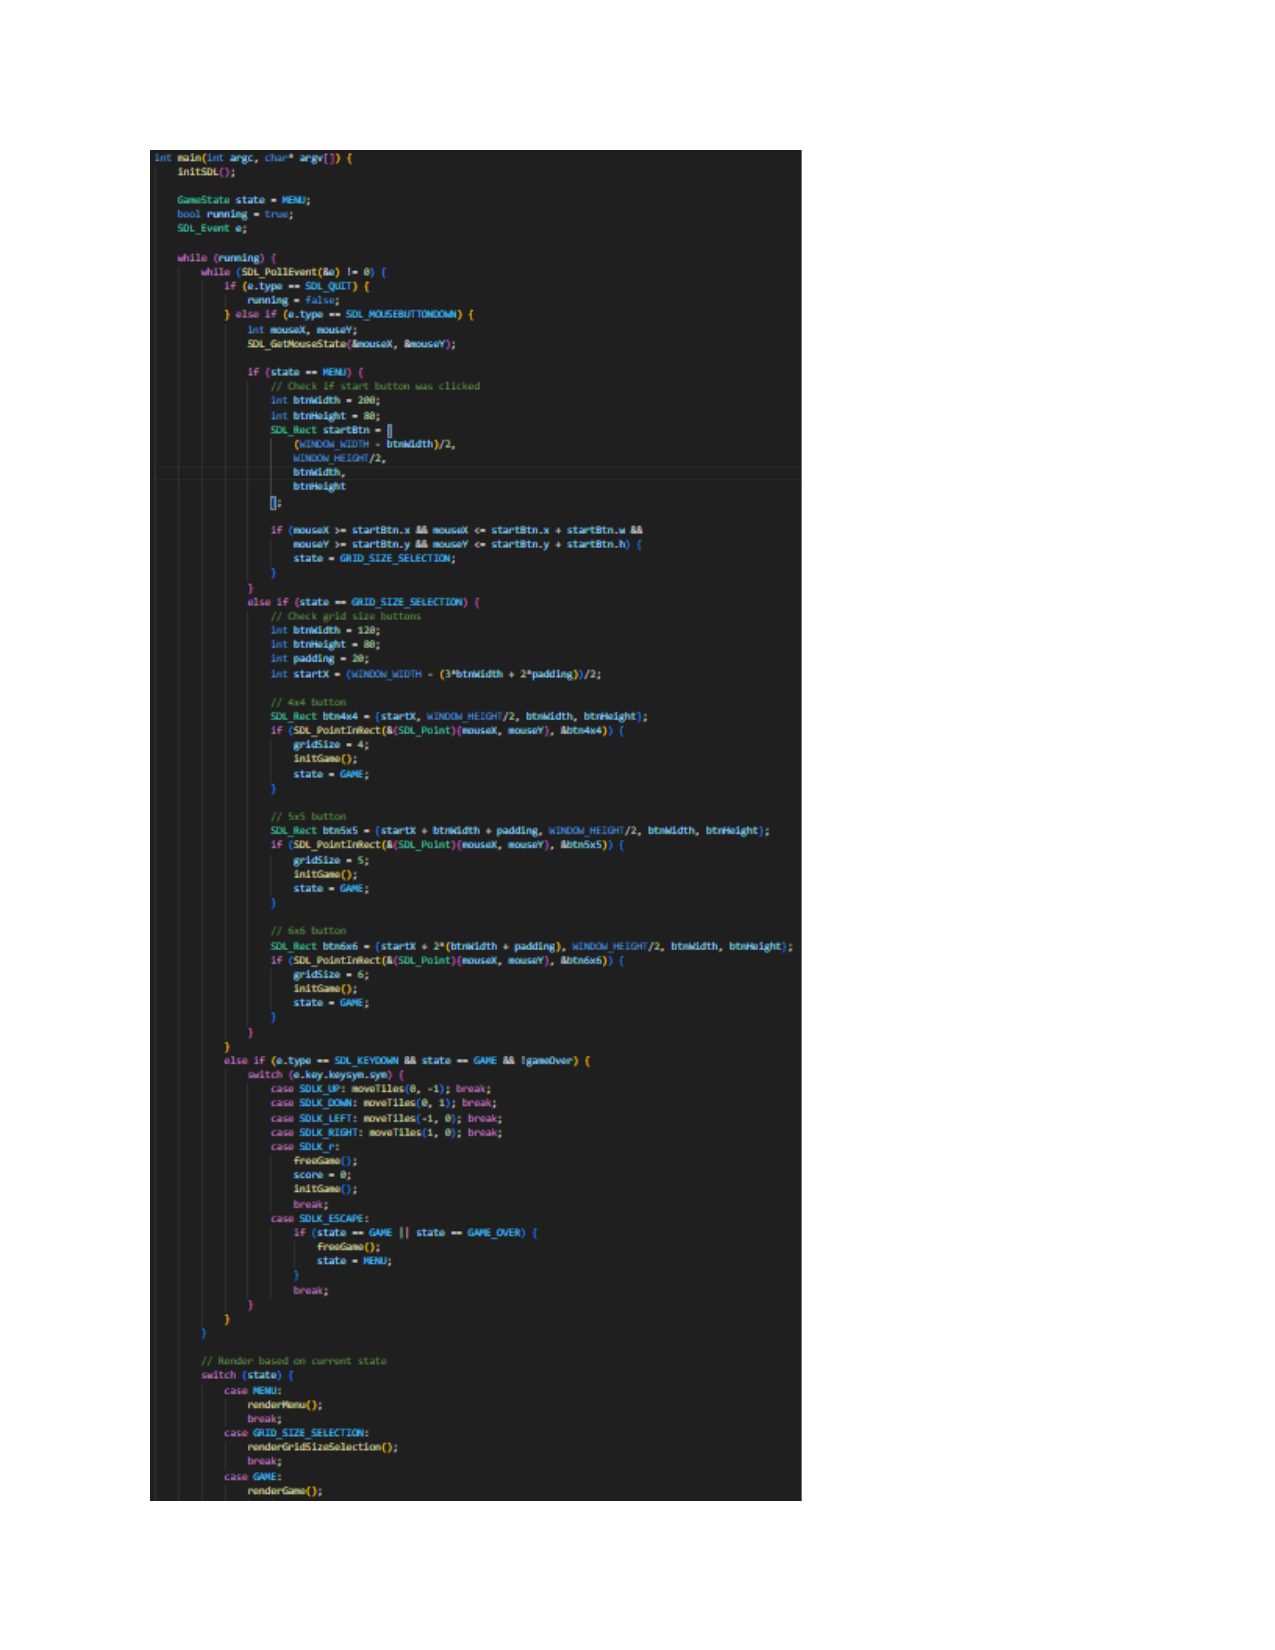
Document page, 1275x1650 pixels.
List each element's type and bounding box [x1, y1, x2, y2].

picture [150, 150, 802, 1501]
